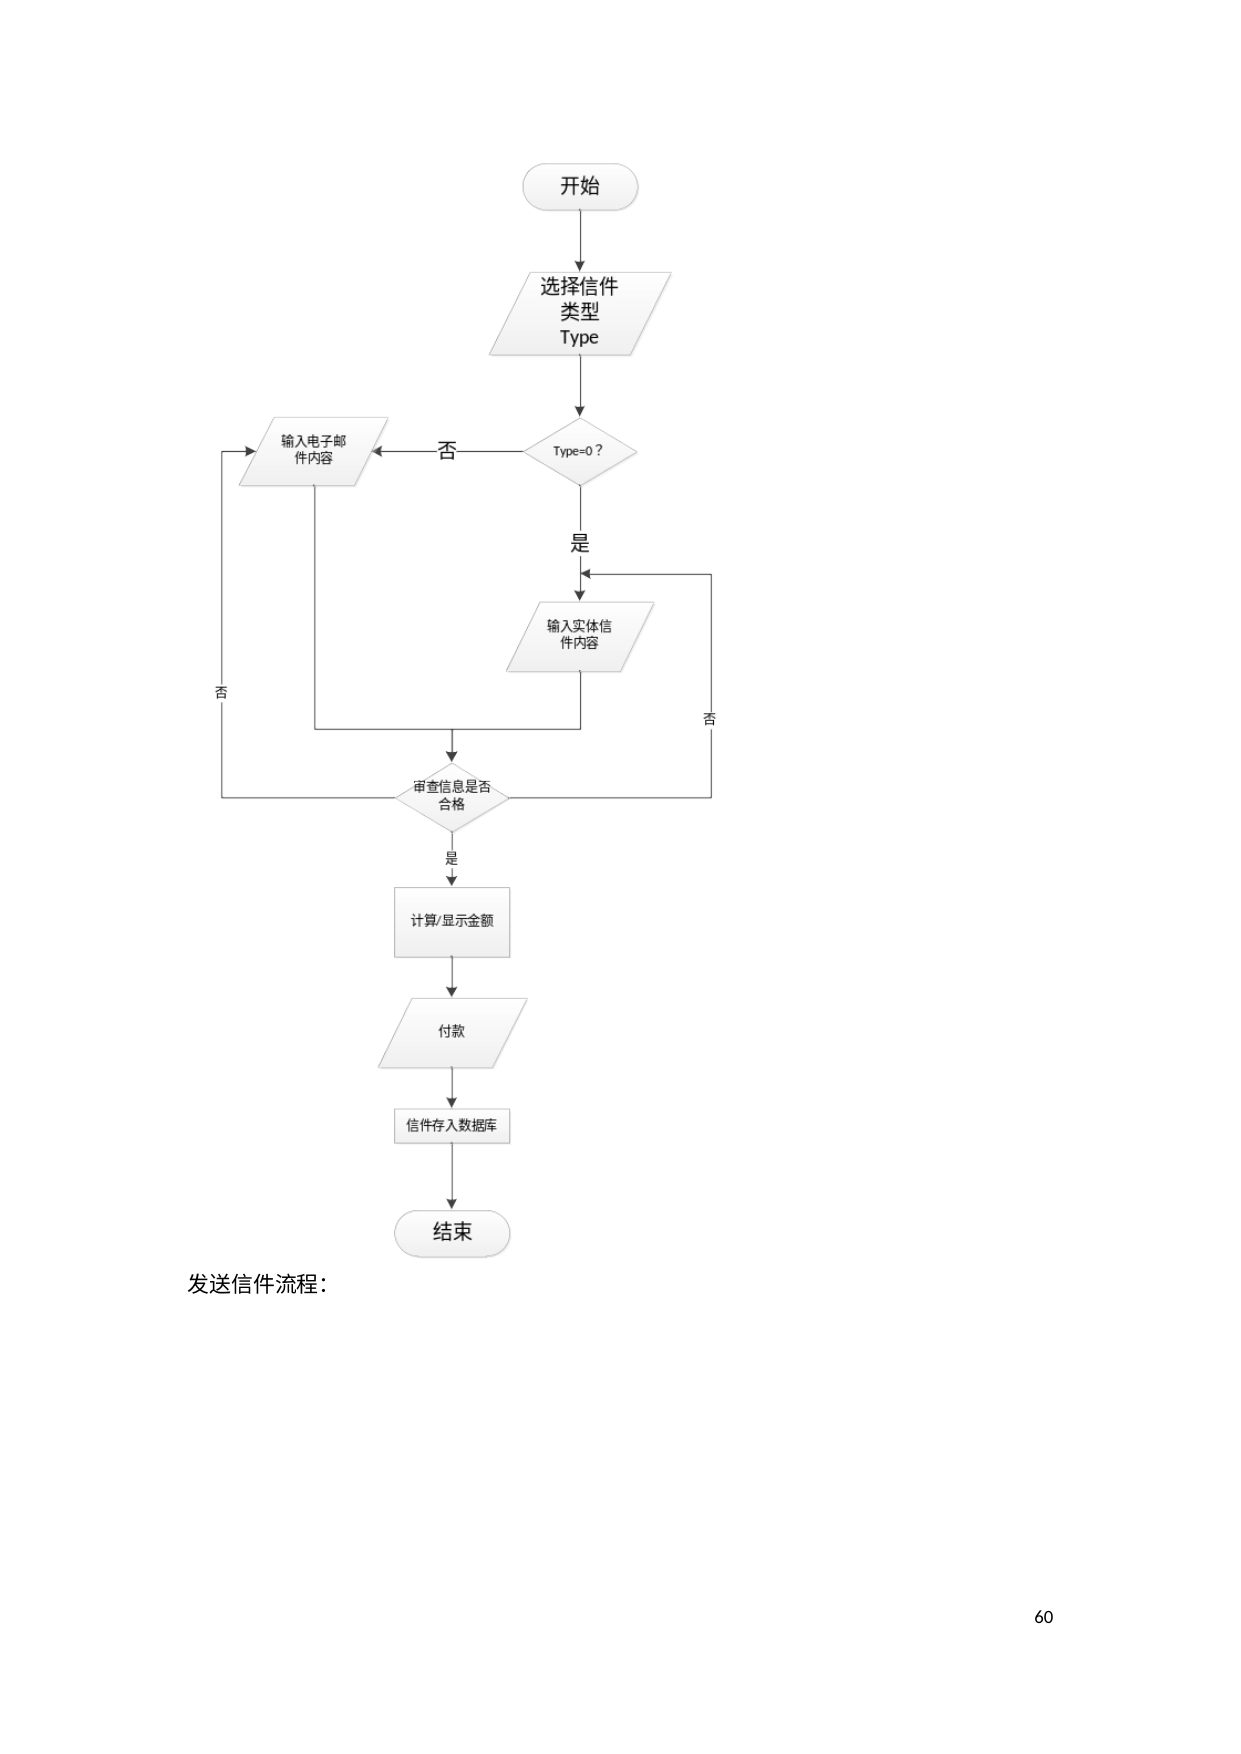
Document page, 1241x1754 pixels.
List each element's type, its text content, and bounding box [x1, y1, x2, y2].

text 发送信件流程： [187, 1267, 1053, 1299]
